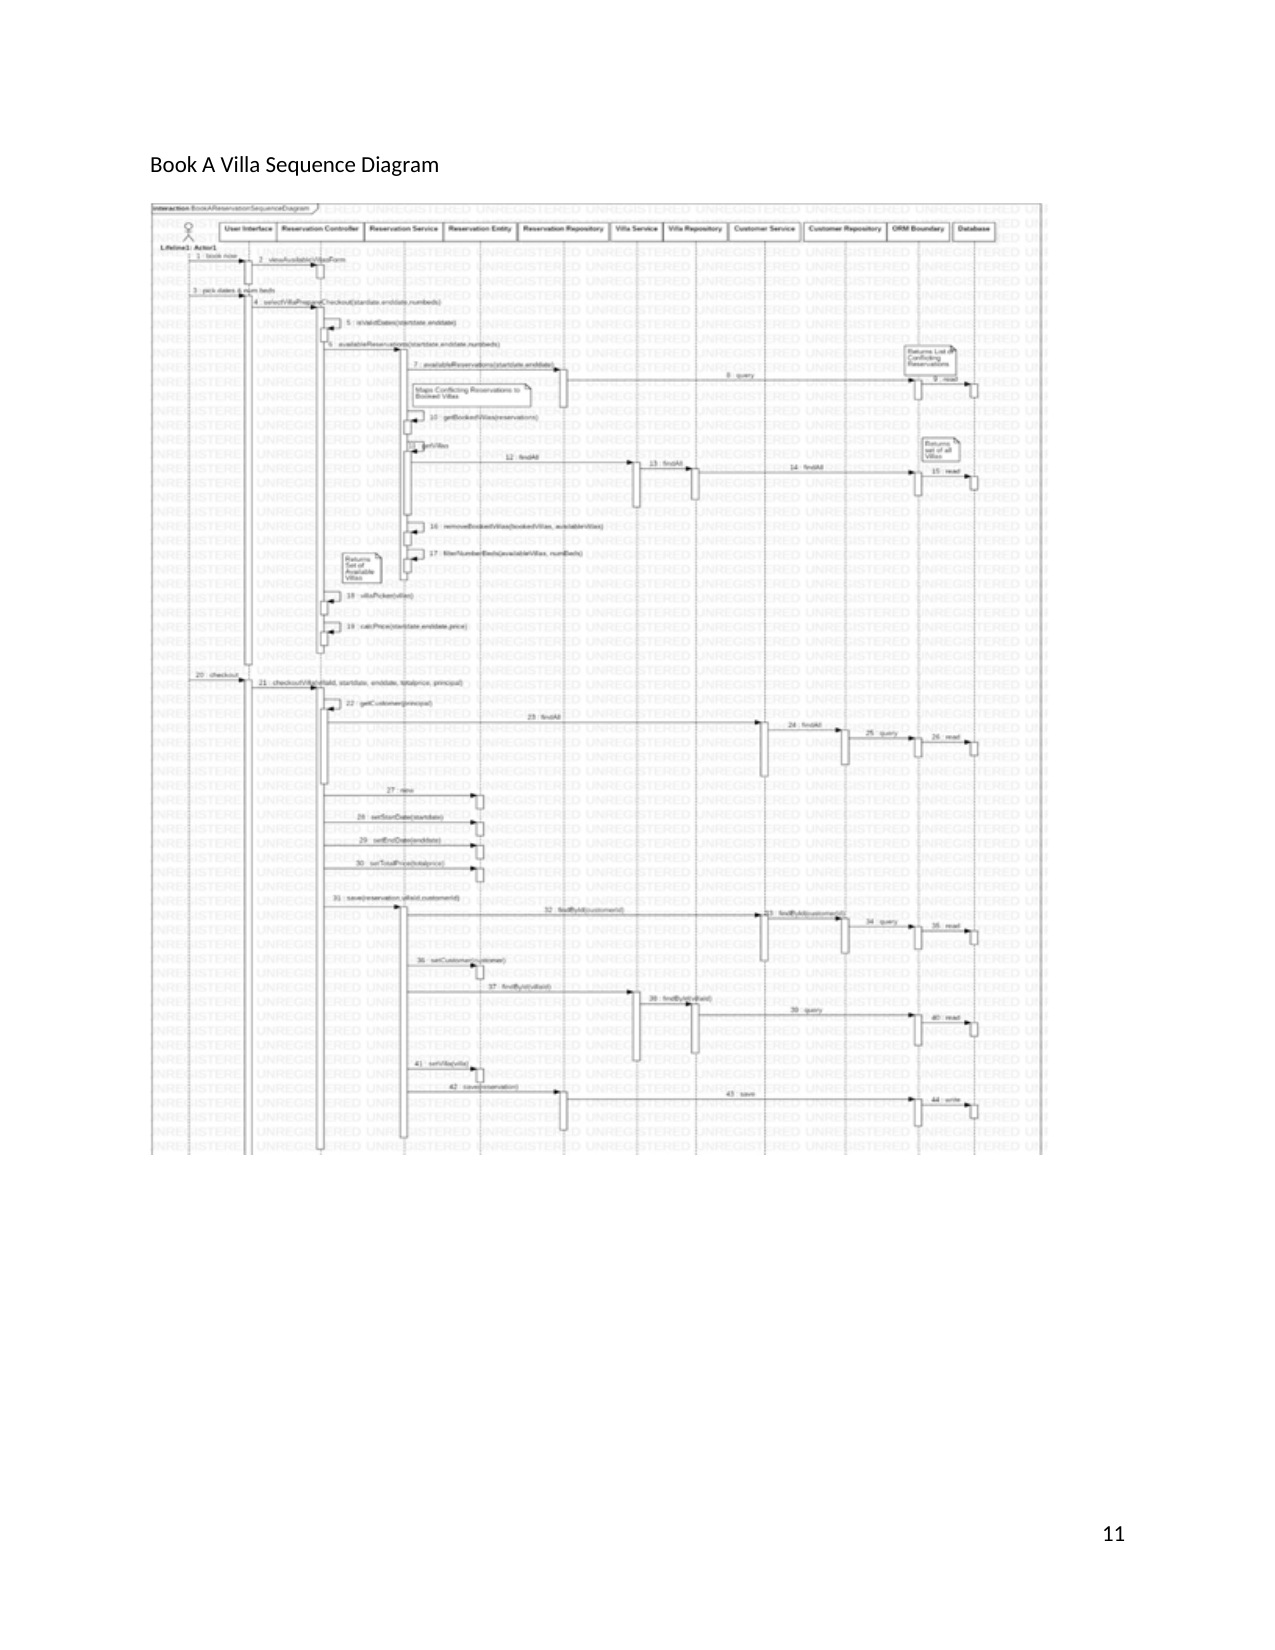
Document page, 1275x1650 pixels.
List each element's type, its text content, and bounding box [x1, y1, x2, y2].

text Book A Villa Sequence Diagram [150, 150, 1125, 178]
picture [150, 203, 1049, 1155]
